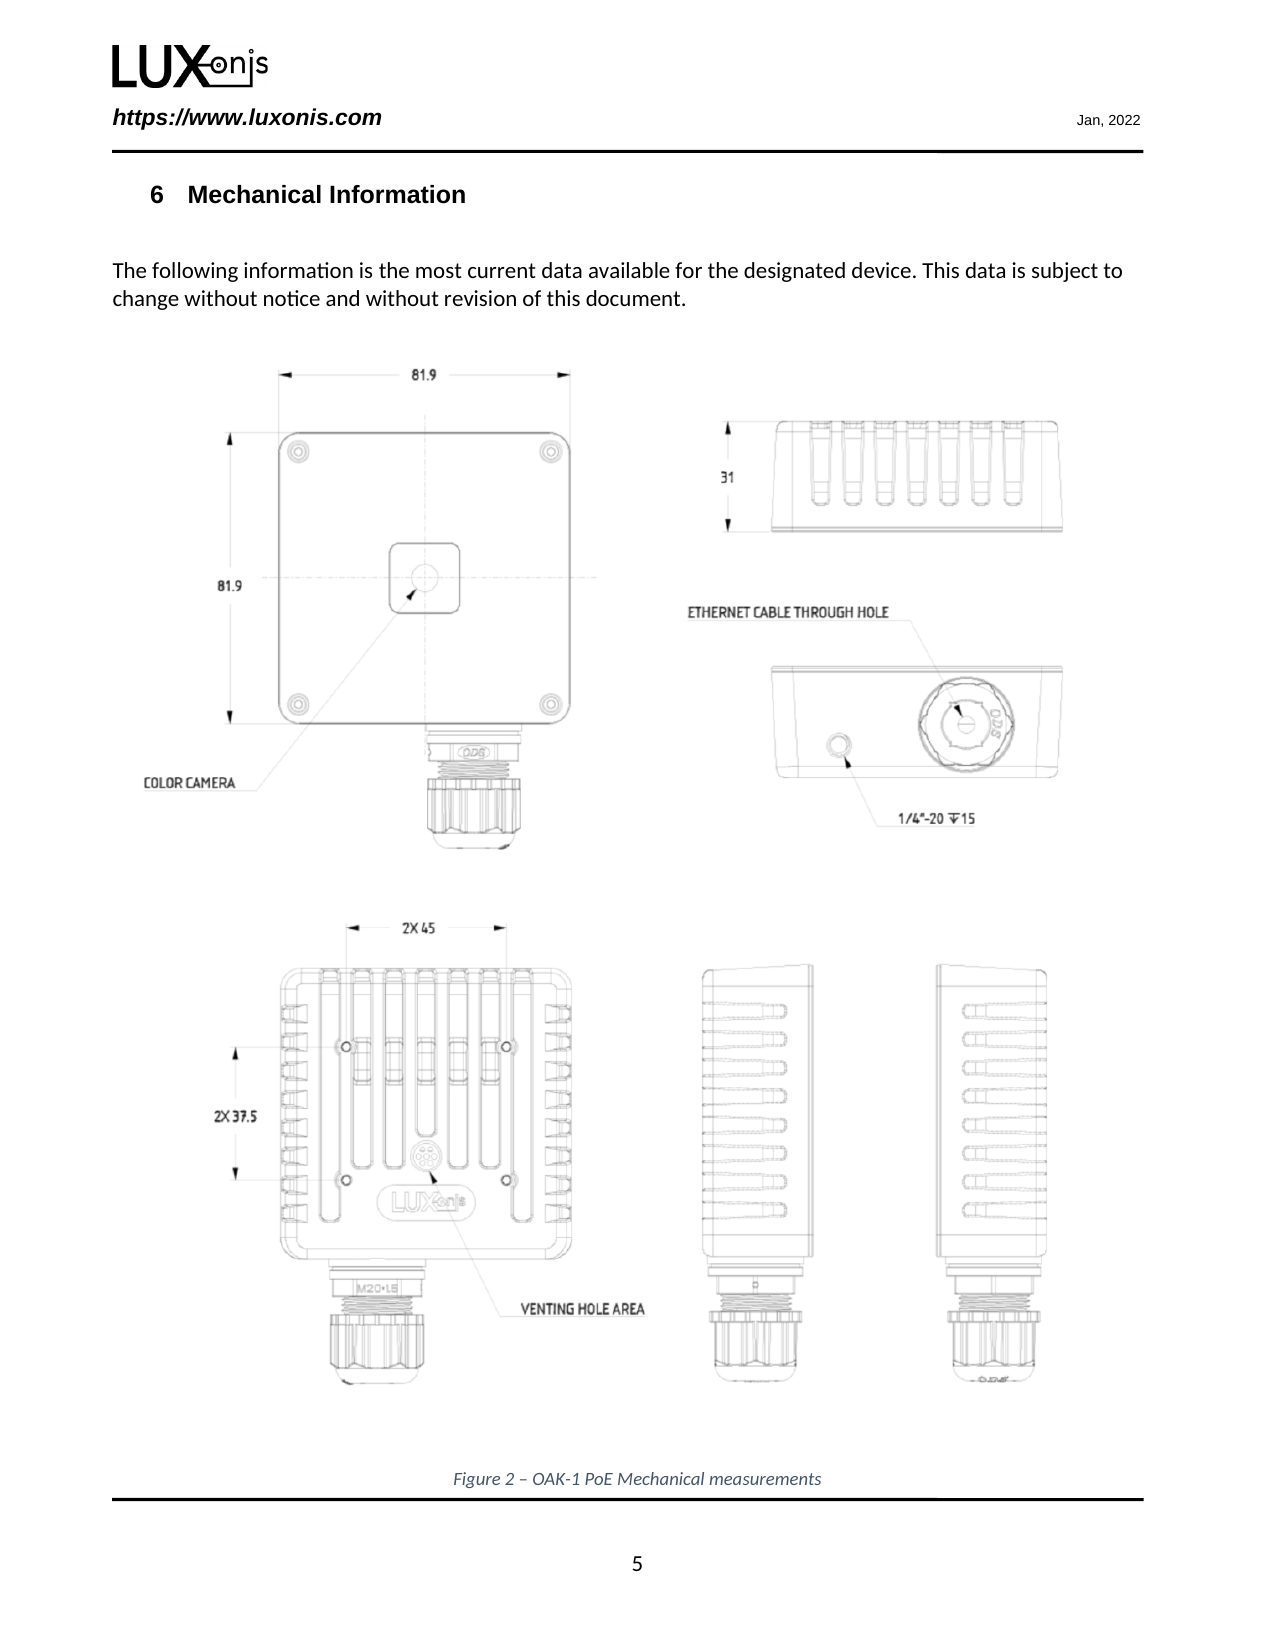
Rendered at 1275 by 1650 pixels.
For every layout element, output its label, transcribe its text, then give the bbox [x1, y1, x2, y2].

text Figure 2 – OAK-1 PoE Mechanical measurements [112, 1467, 1163, 1490]
text The following information is the most current data available for the designated device. This data is subject to change without notice and without revision of this document. [112, 256, 1163, 312]
picture [112, 45, 268, 88]
subtitle Mechanical Information [150, 181, 1163, 209]
picture [128, 333, 1149, 1450]
